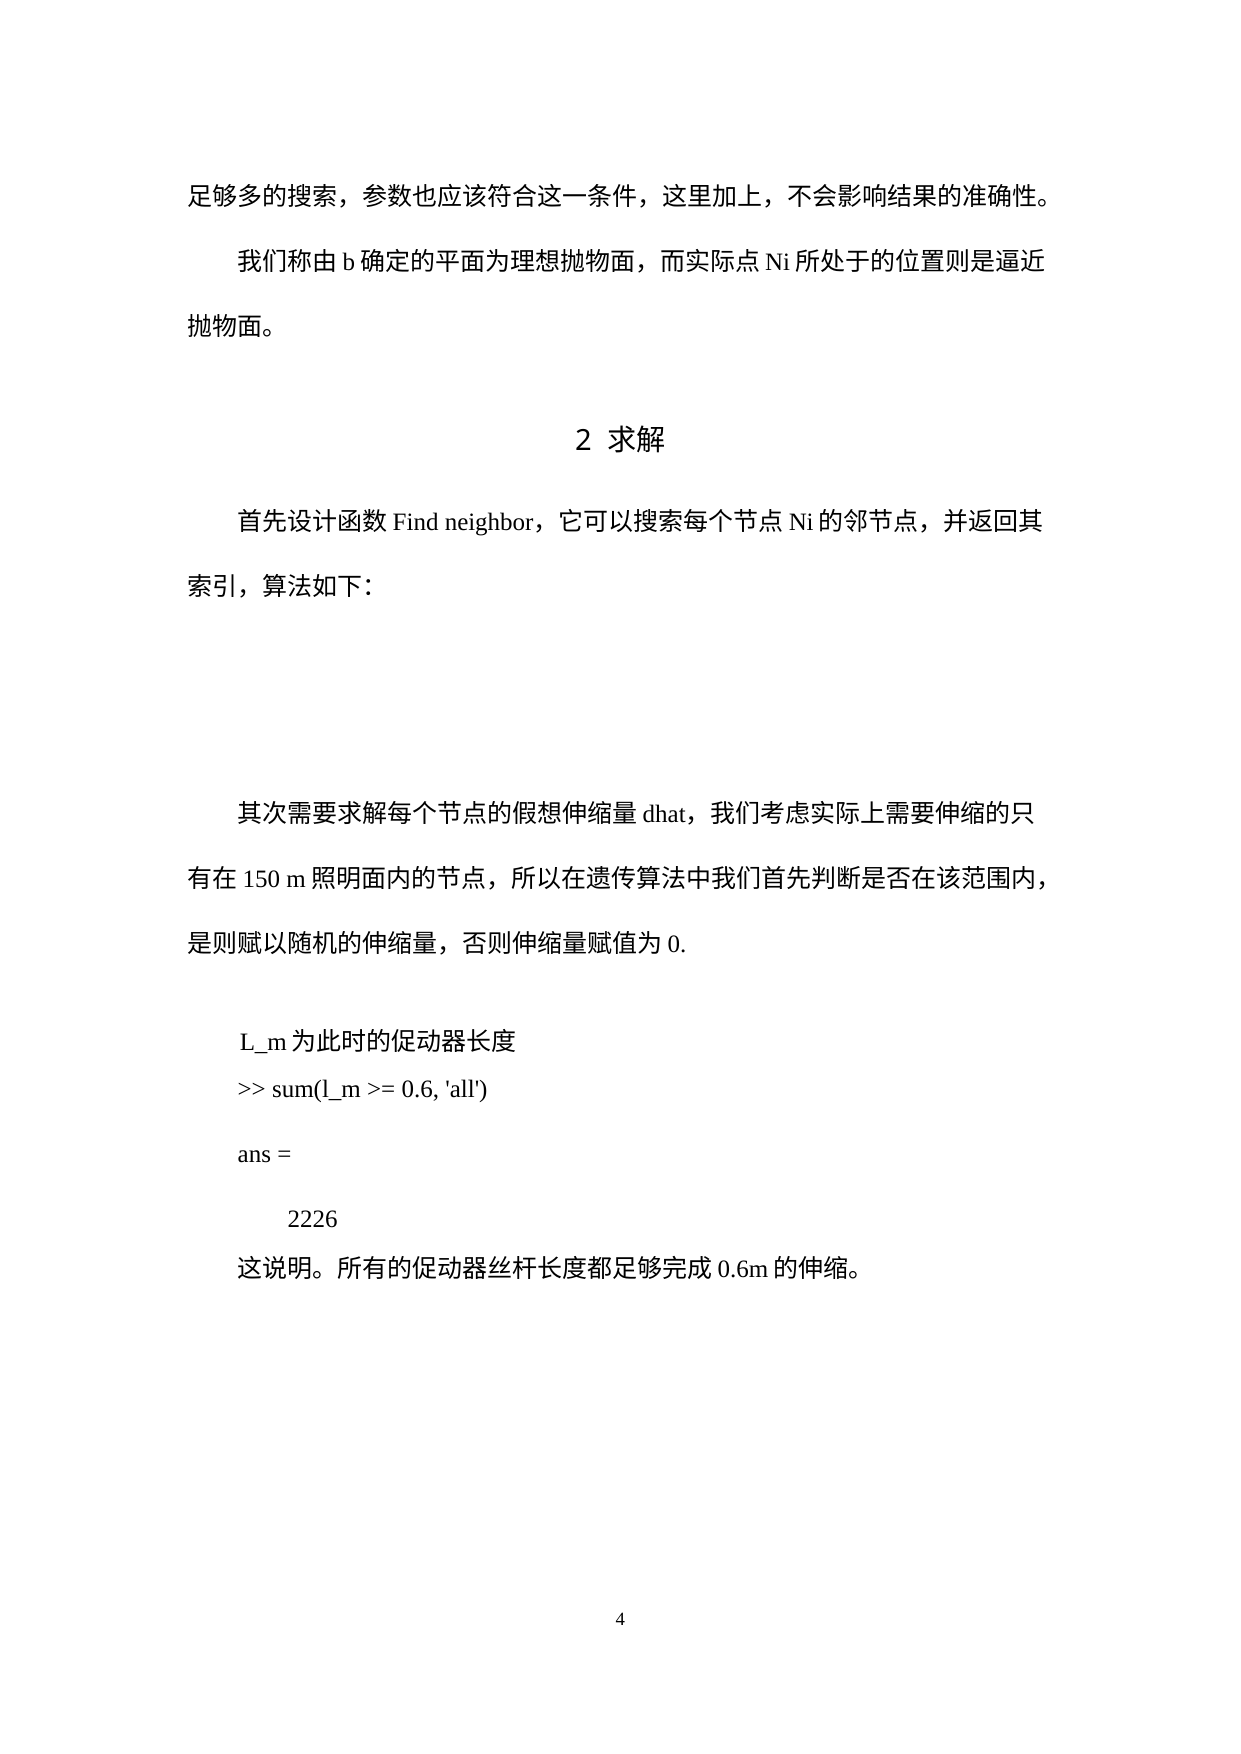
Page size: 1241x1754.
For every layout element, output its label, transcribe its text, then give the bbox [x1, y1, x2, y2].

text 这说明。所有的促动器丝杆长度都足够完成0.6m的伸缩。 [187, 1234, 1053, 1299]
text 我们称由b确定的平面为理想抛物面，而实际点Ni所处于的位置则是逼近抛物面。 [187, 227, 1053, 357]
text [187, 162, 1053, 227]
text ans = [187, 1137, 1053, 1169]
text 2226 [187, 1202, 1053, 1234]
text L_m为此时的促动器长度 [187, 1007, 1053, 1072]
text >> sum(l_m >= 0.6, 'all') [187, 1072, 1053, 1104]
subtitle 求解 [187, 406, 1053, 471]
text 其次需要求解每个节点的假想伸缩量dhat，我们考虑实际上需要伸缩的只有在150 m照明面内的节点，所以在遗传算法中我们首先判断是否在该范围内，是则赋以随机的伸缩量，否则伸缩量赋值为0. [187, 779, 1053, 974]
text 首先设计函数Find neighbor，它可以搜索每个节点Ni的邻节点，并返回其索引，算法如下： [187, 487, 1053, 617]
